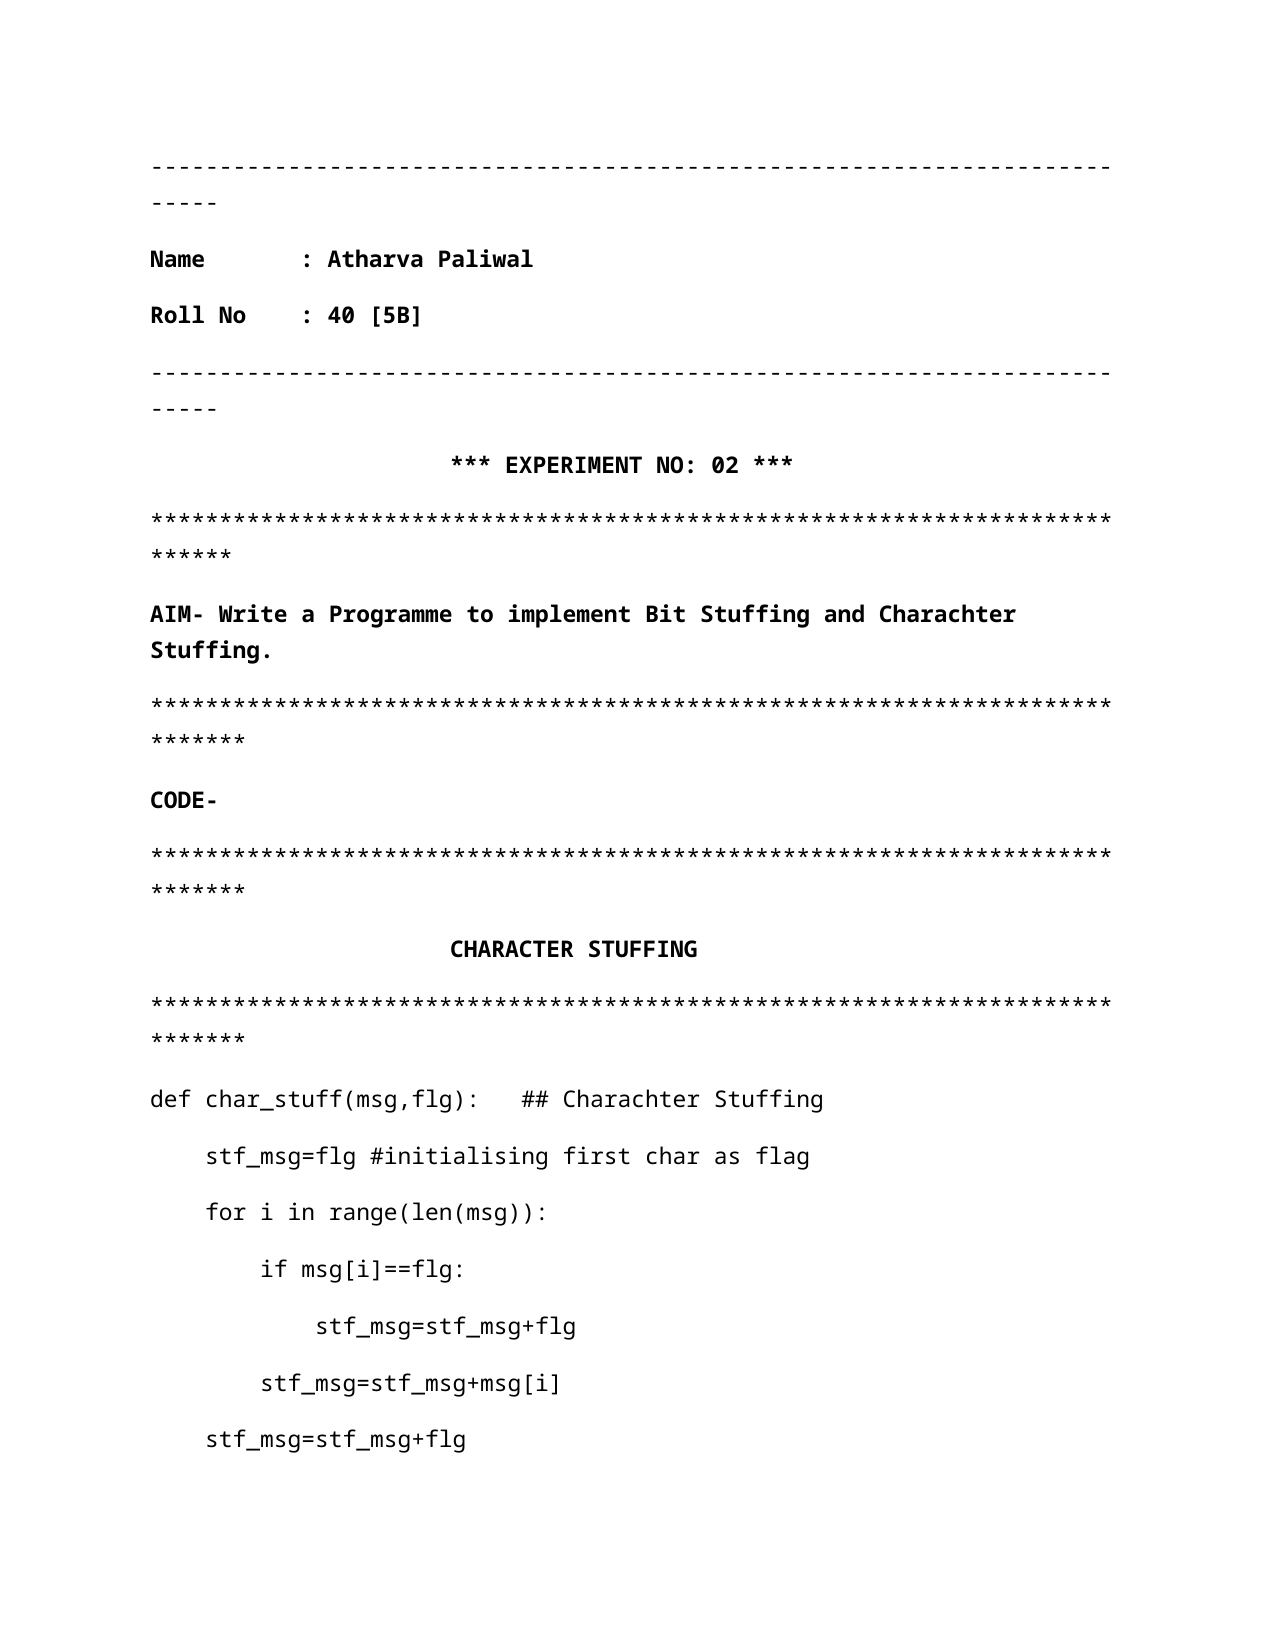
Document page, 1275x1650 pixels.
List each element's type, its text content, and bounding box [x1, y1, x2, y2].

text ***************************************************************************** [150, 841, 1125, 908]
text ***************************************************************************** [150, 990, 1125, 1057]
text ***************************************************************************** [150, 691, 1125, 758]
text *** EXPERIMENT NO: 02 *** [150, 449, 1125, 480]
text stf_msg=stf_msg+flg [150, 1423, 1125, 1455]
text CHARACTER STUFFING [150, 933, 1125, 964]
text stf_msg=stf_msg+flg [150, 1310, 1125, 1341]
text Roll No : 40 [5B] [150, 299, 1125, 331]
text stf_msg=stf_msg+msg[i] [150, 1367, 1125, 1398]
text if msg[i]==flg: [150, 1253, 1125, 1284]
text def char_stuff(msg,flg): ## Charachter Stuffing [150, 1083, 1125, 1114]
text CODE- [150, 784, 1125, 815]
text for i in range(len(msg)): [150, 1196, 1125, 1228]
text --------------------------------------------------------------------------- [150, 356, 1125, 423]
text --------------------------------------------------------------------------- [150, 150, 1125, 217]
text AIM- Write a Programme to implement Bit Stuffing and Charachter Stuffing. [150, 598, 1125, 666]
text **************************************************************************** [150, 506, 1125, 573]
text Name : Atharva Paliwal [150, 243, 1125, 274]
text stf_msg=flg #initialising first char as flag [150, 1139, 1125, 1171]
